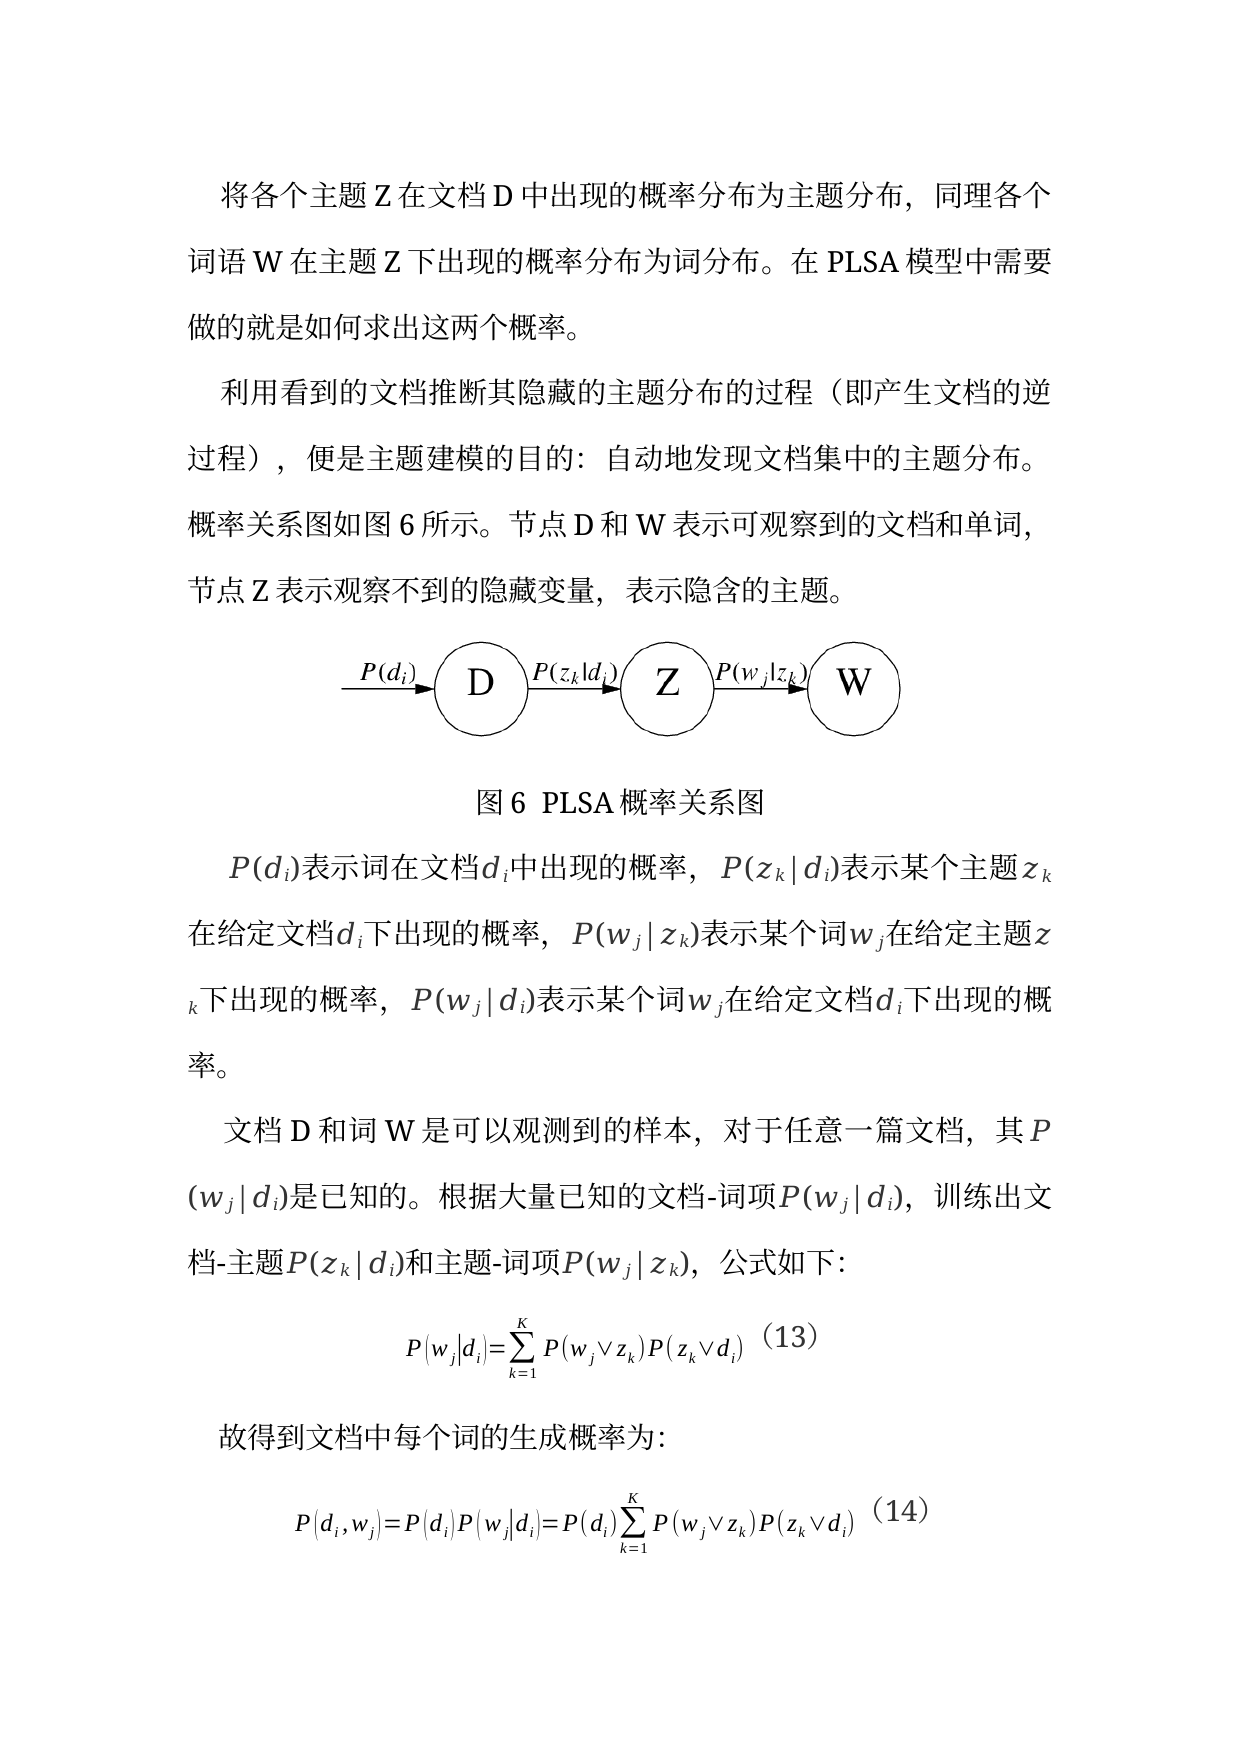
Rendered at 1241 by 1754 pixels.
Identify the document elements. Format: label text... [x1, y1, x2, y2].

text 利用看到的文档推断其隐藏的主题分布的过程（即产生文档的逆过程），便是主题建模的目的：自动地发现文档集中的主题分布。概率关系图如图6所示。节点D和W表示可观察到的文档和单词，节点Z表示观察不到的隐藏变量，表示隐含的主题。 [187, 369, 1053, 611]
text 将各个主题Z在文档D中出现的概率分布为主题分布，同理各个词语W在主题Z下出现的概率分布为词分布。在PLSA模型中需要做的就是如何求出这两个概率。 [187, 172, 1053, 348]
text （13） [187, 1304, 1053, 1392]
text 图6 PLSA概率关系图 [187, 779, 1053, 823]
picture [327, 632, 913, 747]
text （14） [187, 1479, 1053, 1567]
text 故得到文档中每个词的生成概率为： [187, 1413, 1053, 1458]
text 文档D和词W是可以观测到的样本，对于任意一篇文档，其𝑃(𝑤𝑗|𝑑𝑖)是已知的。根据大量已知的文档-词项𝑃(𝑤𝑗|𝑑𝑖)，训练出文档-主题𝑃(𝑧𝑘|𝑑𝑖)和主题-词项𝑃(𝑤𝑗|𝑧𝑘)，公式如下： [187, 1107, 1053, 1283]
text 𝑃(𝑑𝑖)表示词在文档𝑑𝑖中出现的概率，𝑃(𝑧𝑘|𝑑𝑖)表示某个主题𝑧𝑘在给定文档𝑑𝑖下出现的概率，𝑃(𝑤𝑗|𝑧𝑘)表示某个词𝑤𝑗在给定主题𝑧𝑘下出现的概率，𝑃(𝑤𝑗|𝑑𝑖)表示某个词𝑤𝑗在给定文档𝑑𝑖下出现的概率。 [187, 844, 1053, 1086]
